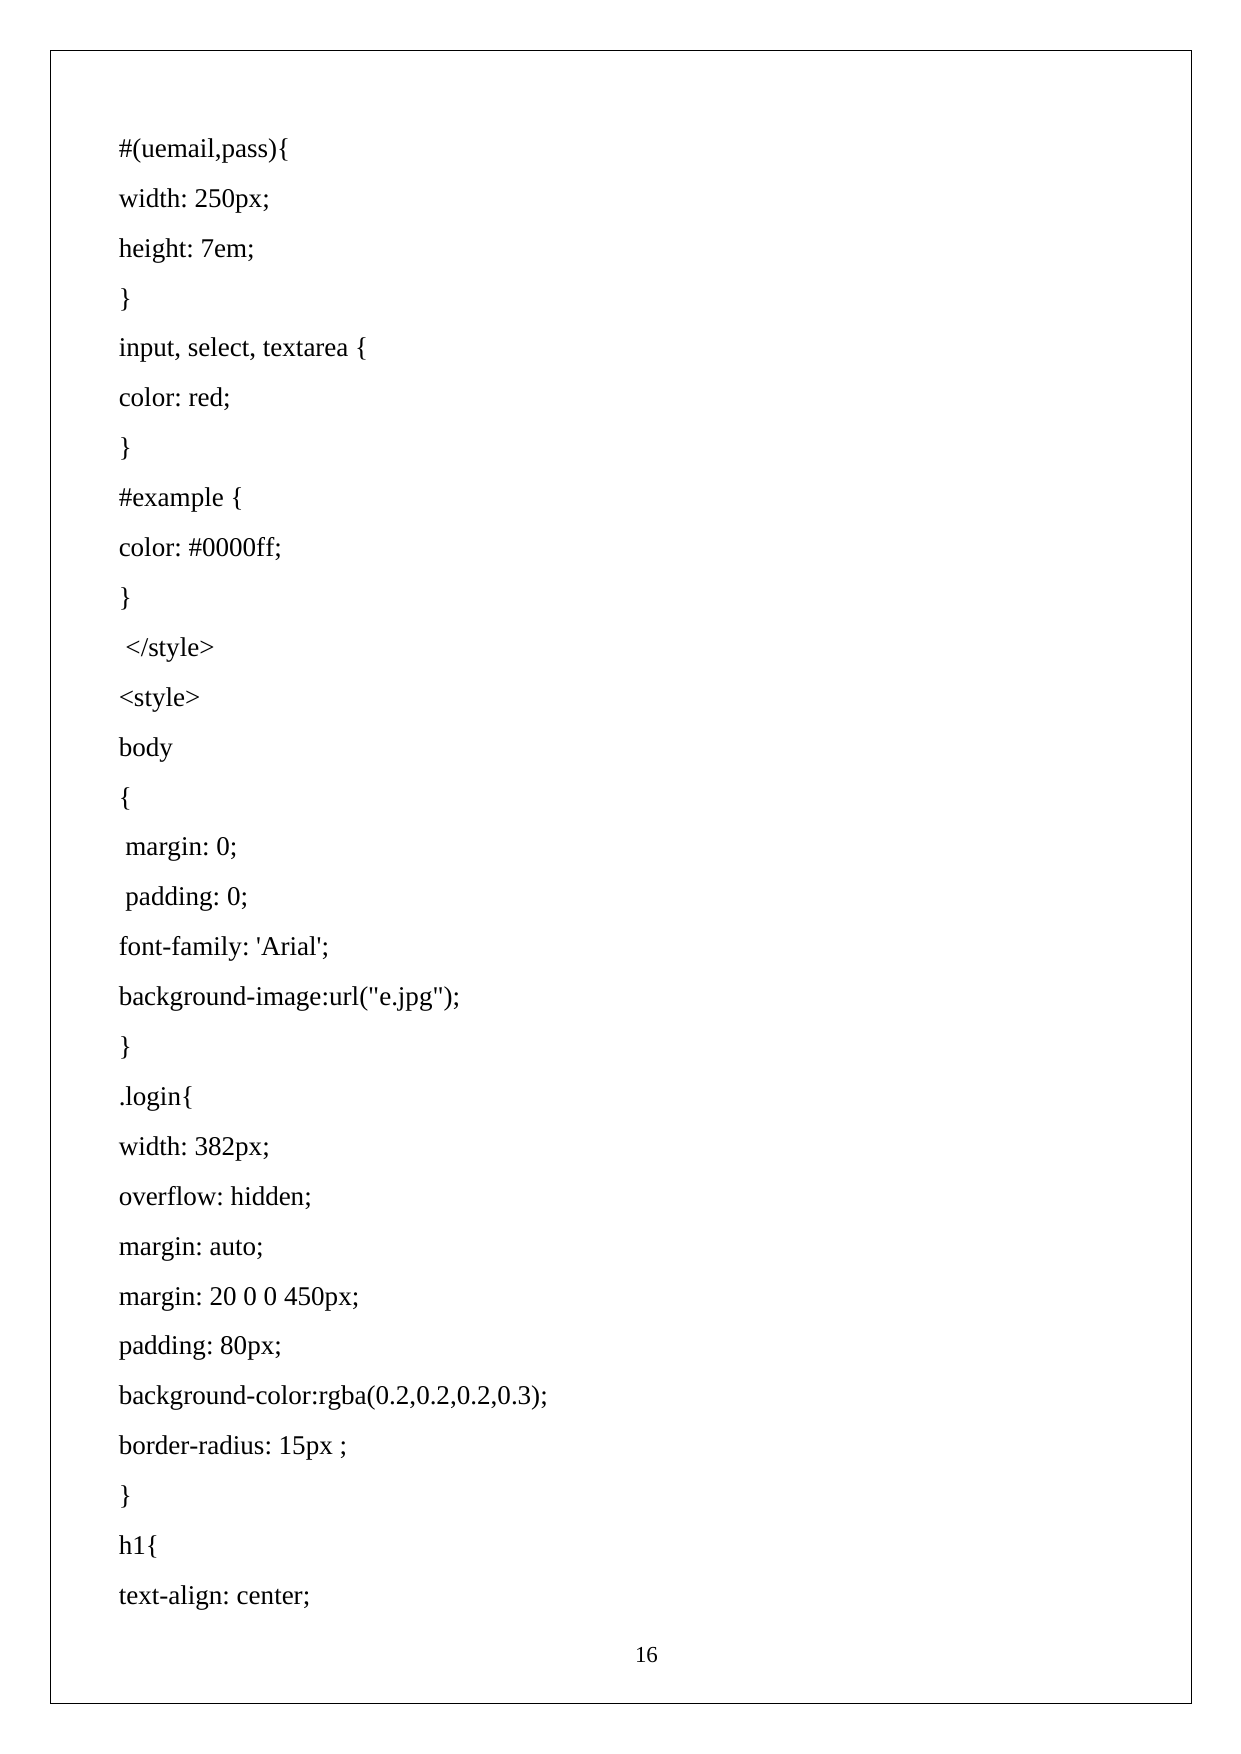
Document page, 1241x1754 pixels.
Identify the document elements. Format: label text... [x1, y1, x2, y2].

subtitle } [118, 1479, 1104, 1510]
subtitle margin: auto; [118, 1230, 1104, 1261]
subtitle margin: 0; [118, 831, 1104, 862]
subtitle .login{ [118, 1080, 1104, 1111]
subtitle overflow: hidden; [118, 1180, 1104, 1211]
subtitle </style> [118, 631, 1104, 662]
subtitle color: red; [118, 381, 1104, 413]
subtitle <style> [118, 681, 1104, 712]
subtitle border-radius: 15px ; [118, 1429, 1104, 1460]
subtitle #(uemail,pass){ [118, 132, 1104, 163]
subtitle h1{ [118, 1529, 1104, 1560]
subtitle color: #0000ff; [118, 531, 1104, 562]
subtitle #example { [118, 481, 1104, 512]
subtitle height: 7em; [118, 232, 1104, 263]
subtitle padding: 80px; [118, 1329, 1104, 1361]
subtitle text-align: center; [118, 1579, 1104, 1610]
subtitle font-family: 'Arial'; [118, 930, 1104, 961]
subtitle { [118, 781, 1104, 812]
subtitle width: 382px; [118, 1130, 1104, 1161]
subtitle width: 250px; [118, 182, 1104, 213]
subtitle background-color:rgba(0.2,0.2,0.2,0.3); [118, 1379, 1104, 1411]
subtitle input, select, textarea { [118, 332, 1104, 363]
subtitle } [118, 431, 1104, 462]
subtitle } [118, 581, 1104, 612]
subtitle } [118, 282, 1104, 313]
subtitle body [118, 731, 1104, 762]
subtitle } [118, 1030, 1104, 1061]
subtitle background-image:url("e.jpg"); [118, 980, 1104, 1011]
subtitle margin: 20 0 0 450px; [118, 1279, 1104, 1311]
subtitle padding: 0; [118, 880, 1104, 912]
